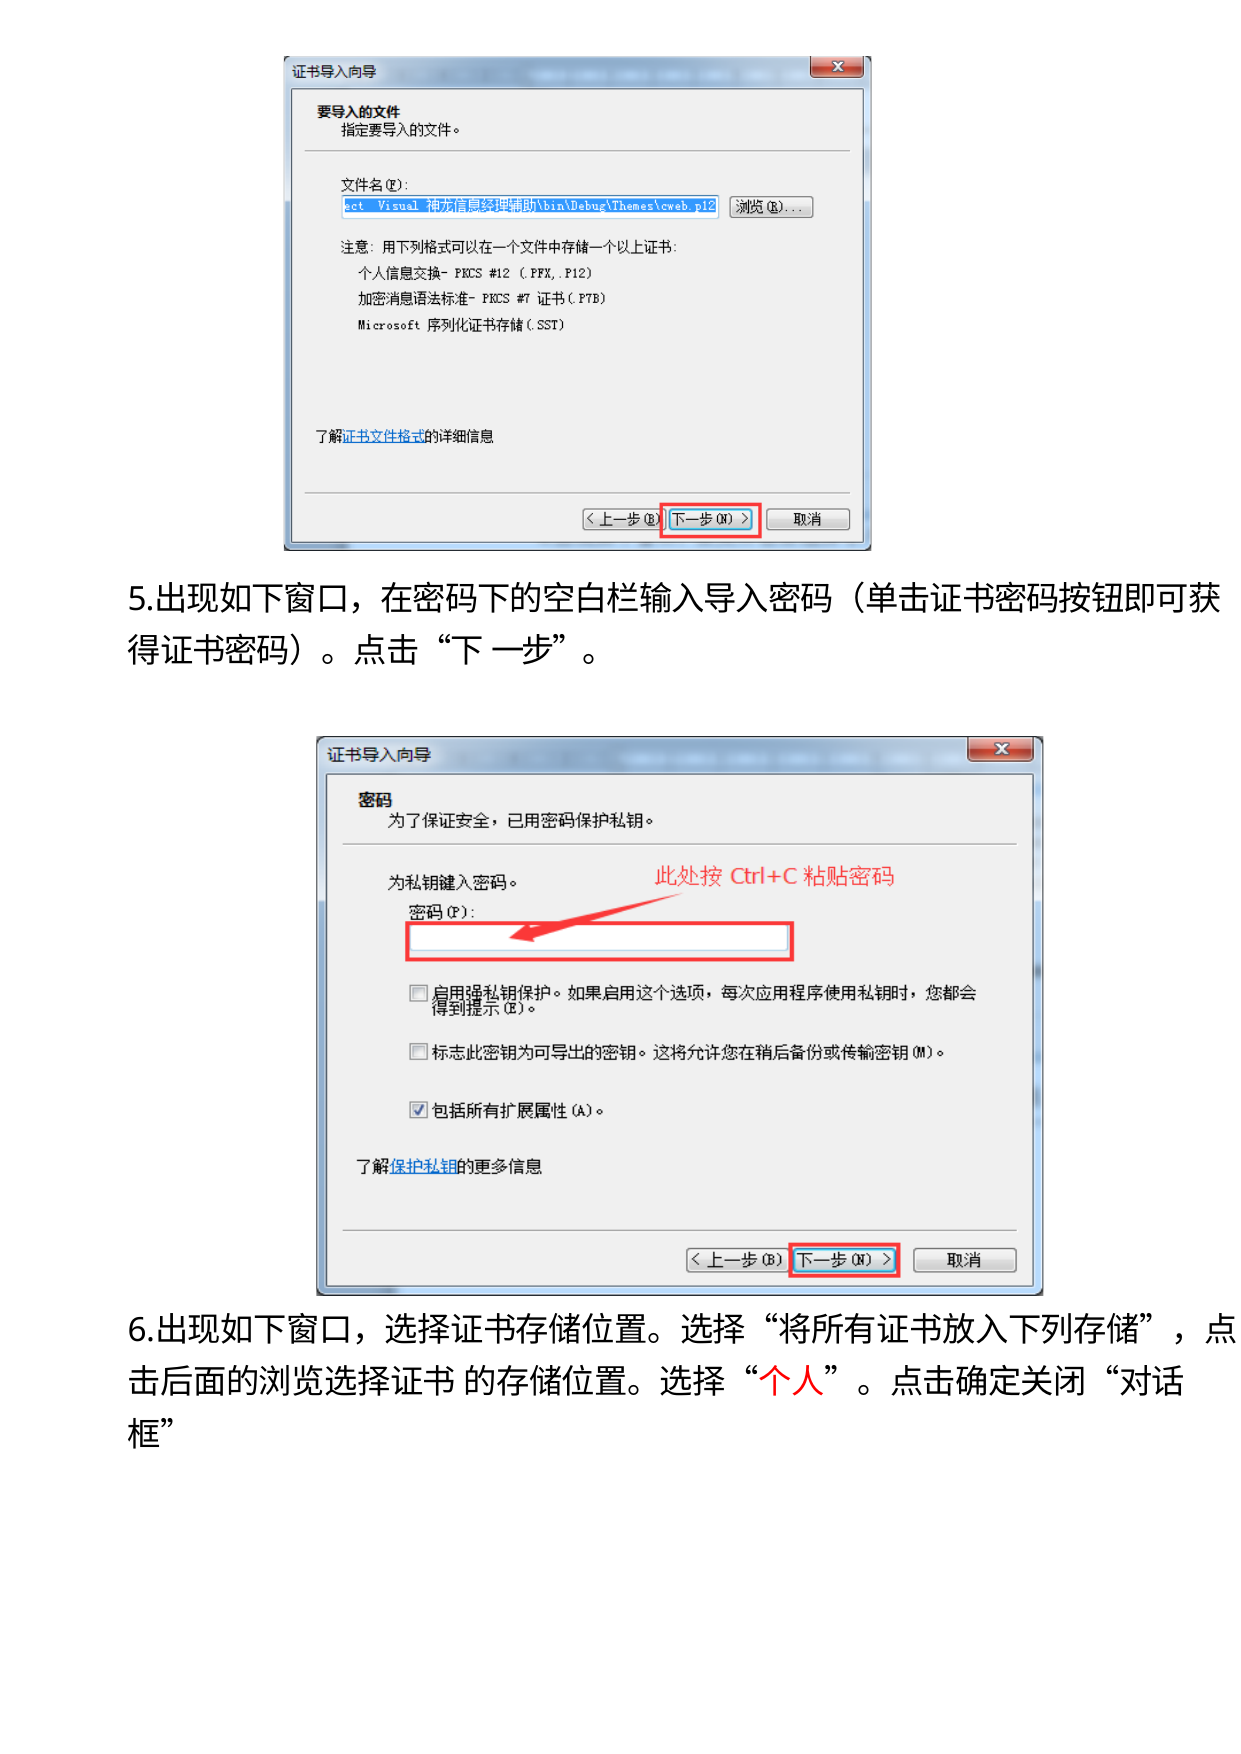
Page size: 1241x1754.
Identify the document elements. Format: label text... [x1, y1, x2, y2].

picture [283, 56, 872, 551]
text 5.出现如下窗口，在密码下的空白栏输入导入密码（单击证书密码按钮即可获得证书密码）。点击“下 一步”。 [127, 572, 1240, 672]
text 6.出现如下窗口，选择证书存储位置。选择“将所有证书放入下列存储”，点击后面的浏览选择证书 的存储位置。选择“个人”。点击确定关闭“对话框” [127, 725, 1240, 1456]
